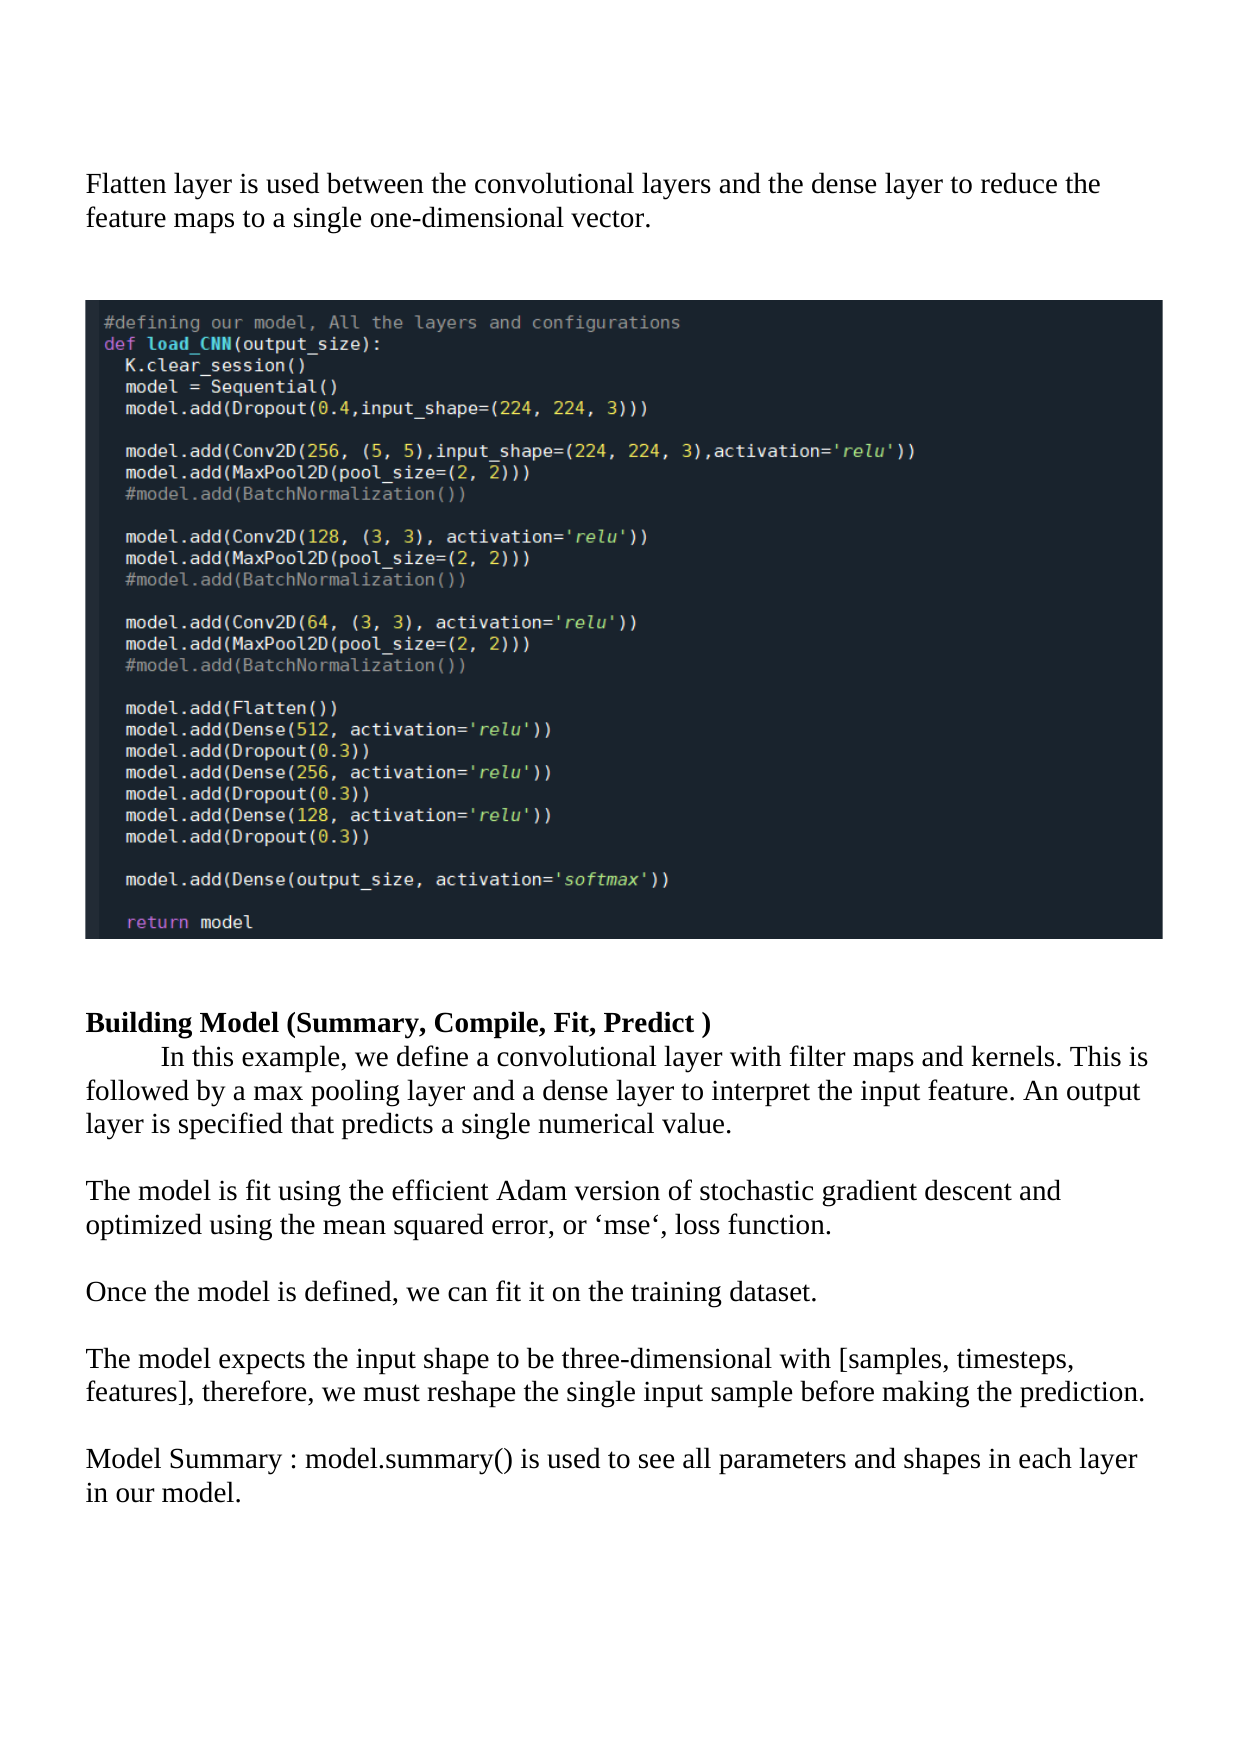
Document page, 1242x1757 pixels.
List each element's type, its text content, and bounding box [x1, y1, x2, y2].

list In this example, we define a convolutional layer with filter maps and kernels. This is followed by a max pooling layer and a dense layer to interpret the input feature. An output layer is specified that predicts a single numerical value. [85, 1039, 1162, 1140]
list Building Model (Summary, Compile, Fit, Predict ) [85, 1006, 1162, 1039]
list The model expects the input shape to be three-dimensional with [samples, timesteps, features], therefore, we must reshape the single input sample before making the prediction. [85, 1341, 1162, 1408]
list The model is fit using the efficient Adam version of stochastic gradient descent and optimized using the mean squared error, or ‘mse‘, loss function. [85, 1173, 1162, 1240]
picture [85, 300, 1163, 939]
list Flatten layer is used between the convolutional layers and the dense layer to reduce the feature maps to a single one-dimensional vector. [85, 167, 1162, 234]
list Once the model is defined, we can fit it on the training dataset. [85, 1274, 1162, 1307]
list Model Summary : model.summary() is used to see all parameters and shapes in each layer in our model. [85, 1442, 1162, 1509]
